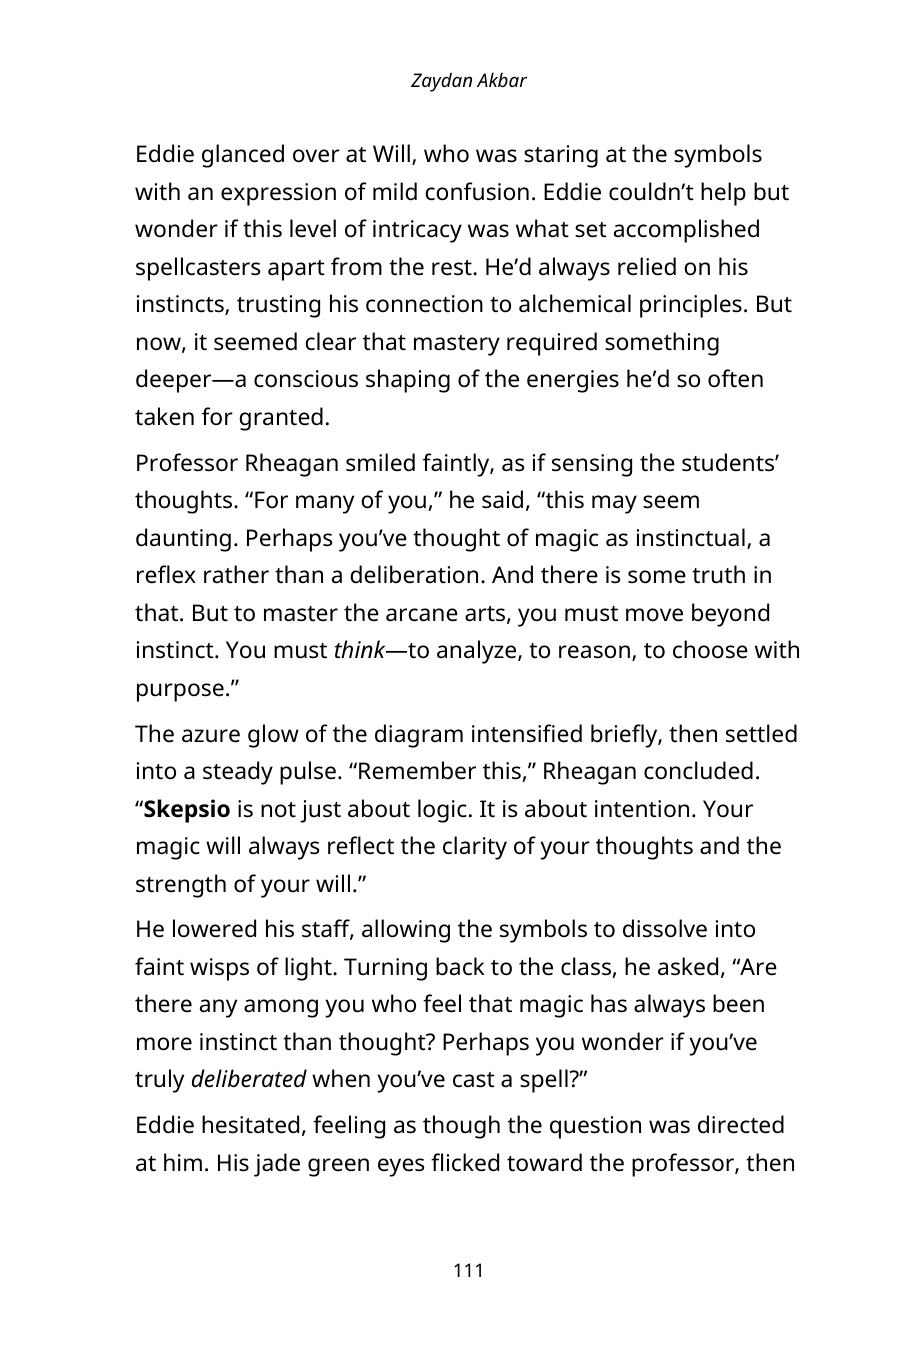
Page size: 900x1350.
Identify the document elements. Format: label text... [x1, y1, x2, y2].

text The azure glow of the diagram intensified briefly, then settled into a steady pulse. “Remember this,” Rheagan concluded. “Skepsio is not just about logic. It is about intention. Your magic will always reflect the clarity of your thoughts and the strength of your will.” [135, 718, 802, 899]
text Eddie glanced over at Will, who was staring at the symbols with an expression of mild confusion. Eddie couldn’t help but wonder if this level of intricacy was what set accomplished spellcasters apart from the rest. He’d always relied on his instincts, trusting his connection to alchemical principles. But now, it seemed clear that mastery required something deeper—a conscious shaping of the energies he’d so often taken for granted. [135, 138, 802, 432]
text Professor Rheagan smiled faintly, as if sensing the students’ thoughts. “For many of you,” he said, “this may seem daunting. Perhaps you’ve thought of magic as instinctual, a reflex rather than a deliberation. And there is some truth in that. But to master the arcane arts, you must move beyond instinct. You must think—to analyze, to reason, to choose with purpose.” [135, 447, 802, 703]
text He lowered his staff, allowing the symbols to dissolve into faint wisps of light. Turning back to the class, he asked, “Are there any among you who feel that magic has always been more instinct than thought? Perhaps you wonder if you’ve truly deliberated when you’ve cast a spell?” [135, 913, 802, 1095]
